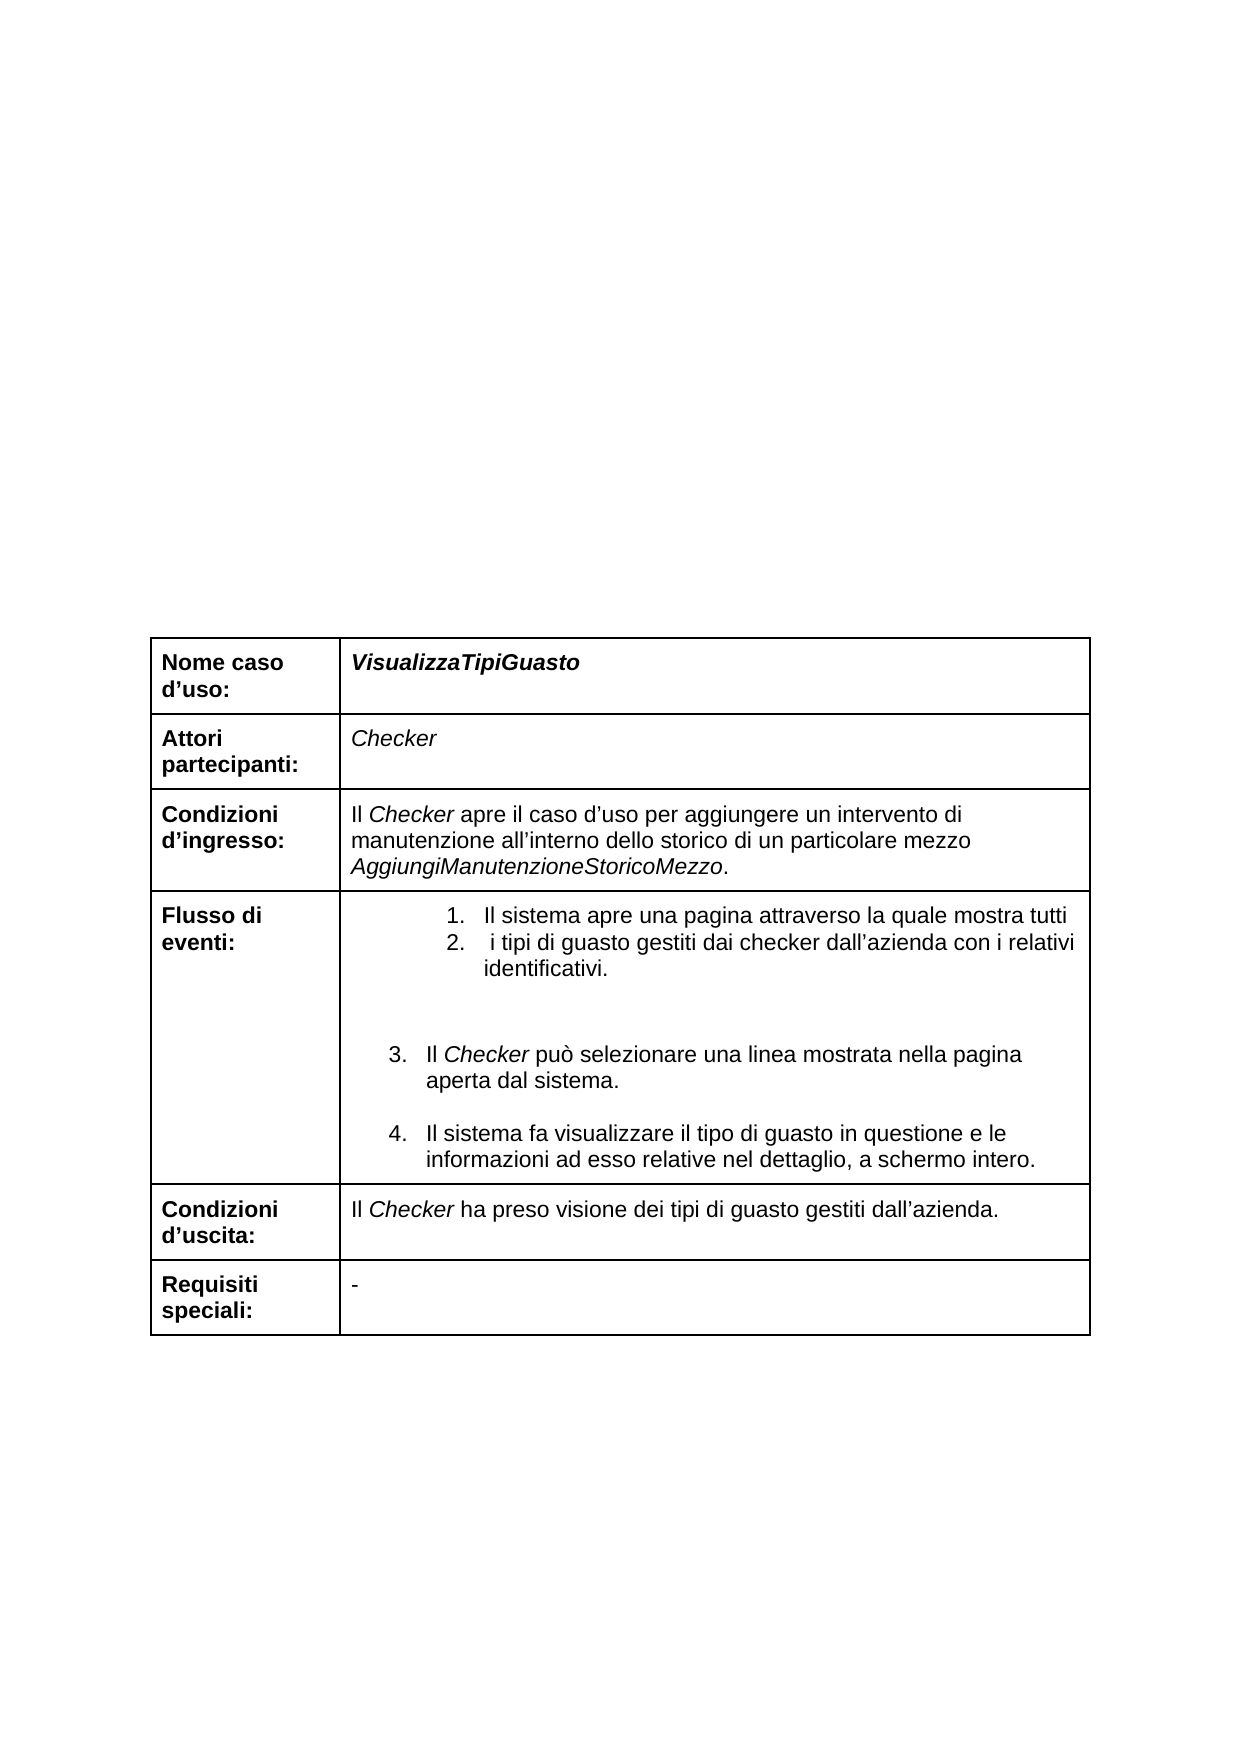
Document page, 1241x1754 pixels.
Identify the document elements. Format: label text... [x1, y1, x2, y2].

table_cell Condizioni d’uscita: [152, 1185, 339, 1259]
table_cell Flusso di eventi: [152, 892, 339, 1183]
table_header Nome caso d’uso: [152, 639, 339, 712]
table_cell Il Checker apre il caso d’uso per aggiungere un intervento di manutenzione all’interno dello storico di un particolare mezzo AggiungiManutenzioneStoricoMezzo. [341, 790, 1089, 890]
table_cell Il Checker ha preso visione dei tipi di guasto gestiti dall’azienda. [341, 1185, 1089, 1259]
table_cell Requisiti speciali: [152, 1261, 339, 1334]
table_cell Il sistema apre una pagina attraverso la quale mostra tutti i tipi di guasto gestiti dai checker dall’azienda con i relativi identificativi. Il Checker può selezionare una linea mostrata nella pagina aperta dal sistema. Il sistema fa visualizzare il tipo di guasto in questione e le informazioni ad esso relative nel dettaglio, a schermo intero. [341, 892, 1089, 1183]
table_cell - [341, 1261, 1089, 1334]
table_header VisualizzaTipiGuasto [341, 639, 1089, 712]
table_cell Condizioni d’ingresso: [152, 790, 339, 890]
table_cell Checker [341, 715, 1089, 788]
table_cell Attori partecipanti: [152, 715, 339, 788]
